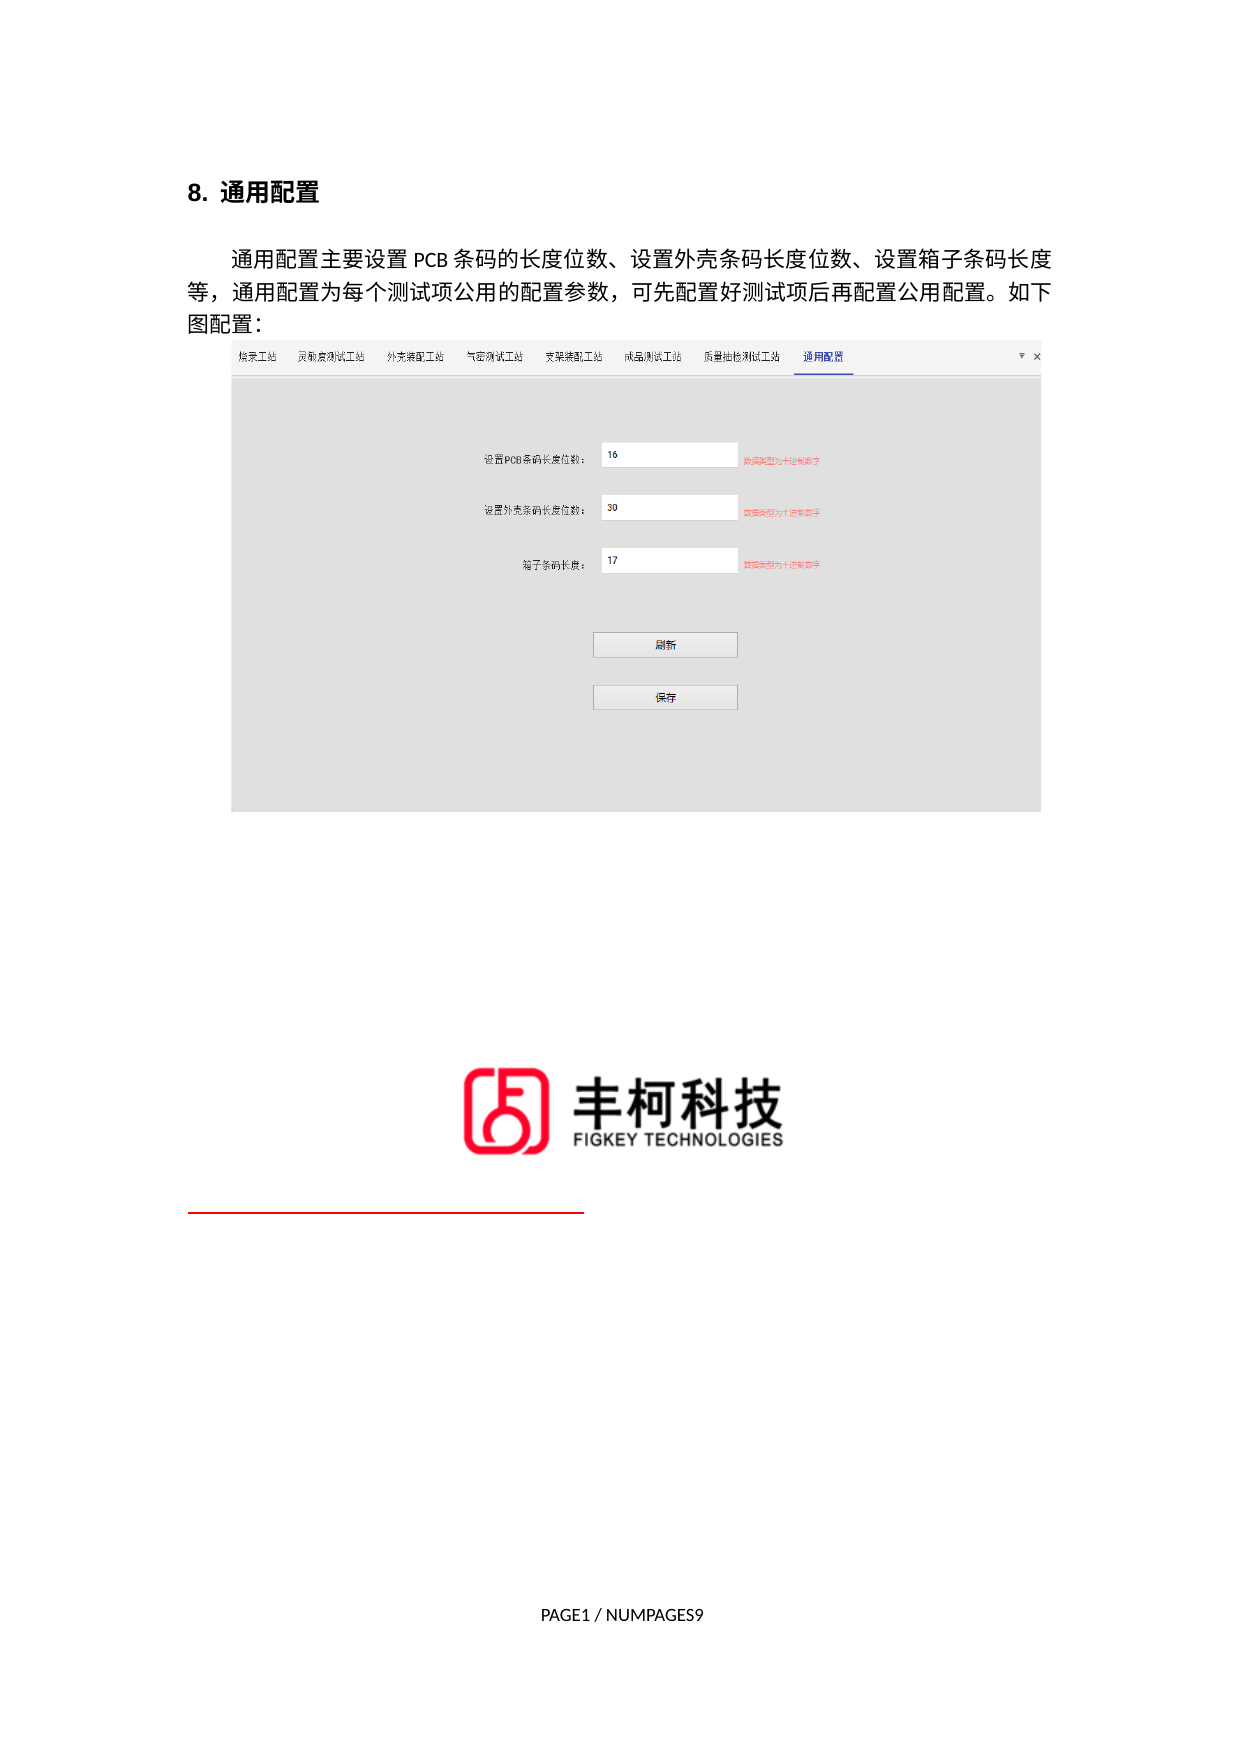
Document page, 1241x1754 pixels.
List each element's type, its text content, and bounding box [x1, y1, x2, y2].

picture [420, 1056, 820, 1167]
subtitle 通用配置 [187, 158, 1053, 223]
picture [231, 340, 1042, 812]
list 通用配置主要设置PCB条码的长度位数、设置外壳条码长度位数、设置箱子条码长度等，通用配置为每个测试项公用的配置参数，可先配置好测试项后再配置公用配置。如下图配置： [187, 242, 1053, 339]
